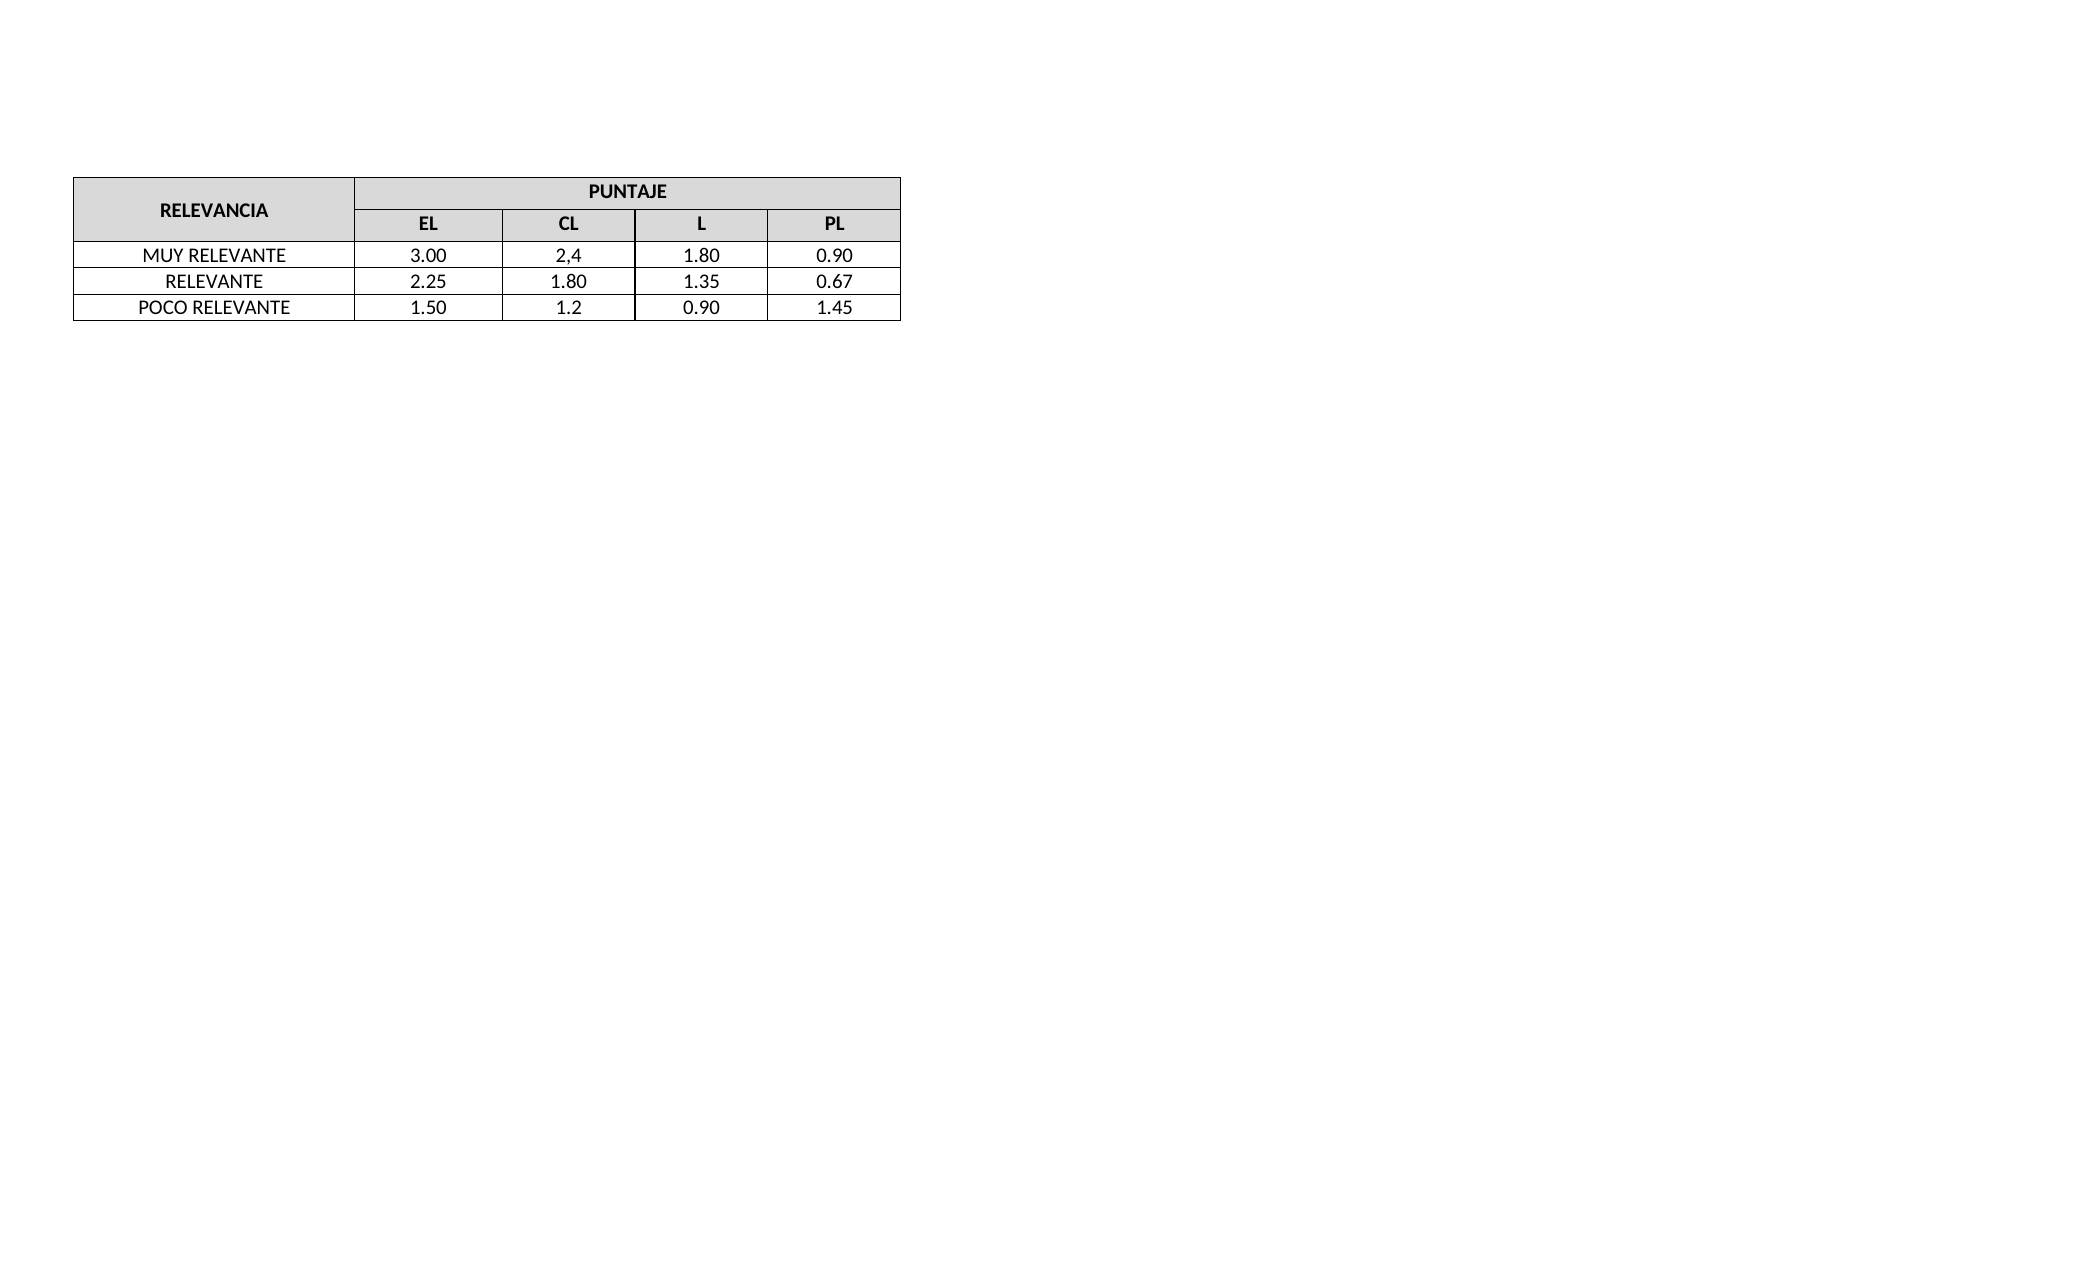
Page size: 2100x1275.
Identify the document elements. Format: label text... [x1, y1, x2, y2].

table_header PUNTAJE [355, 178, 900, 209]
table_header RELEVANCIA [74, 178, 354, 241]
table_cell 3.00 [355, 242, 502, 267]
table_cell 1.45 [768, 295, 900, 320]
table_cell 1.80 [503, 268, 634, 294]
table_cell 0.67 [768, 268, 900, 294]
table_cell 0.90 [768, 242, 900, 267]
table_cell EL [355, 210, 502, 241]
table_cell PL [768, 210, 900, 241]
table_cell CL [503, 210, 634, 241]
table_cell 0.90 [636, 295, 767, 320]
table_cell 1.35 [636, 268, 767, 294]
table_cell 1.80 [636, 242, 767, 267]
table_cell 1.2 [503, 295, 634, 320]
table_cell POCO RELEVANTE [74, 295, 354, 320]
table_cell 2.25 [355, 268, 502, 294]
table_cell L [636, 210, 767, 241]
table_cell MUY RELEVANTE [74, 242, 354, 267]
table_cell 2,4 [503, 242, 634, 267]
table_cell RELEVANTE [74, 268, 354, 294]
table_cell 1.50 [355, 295, 502, 320]
